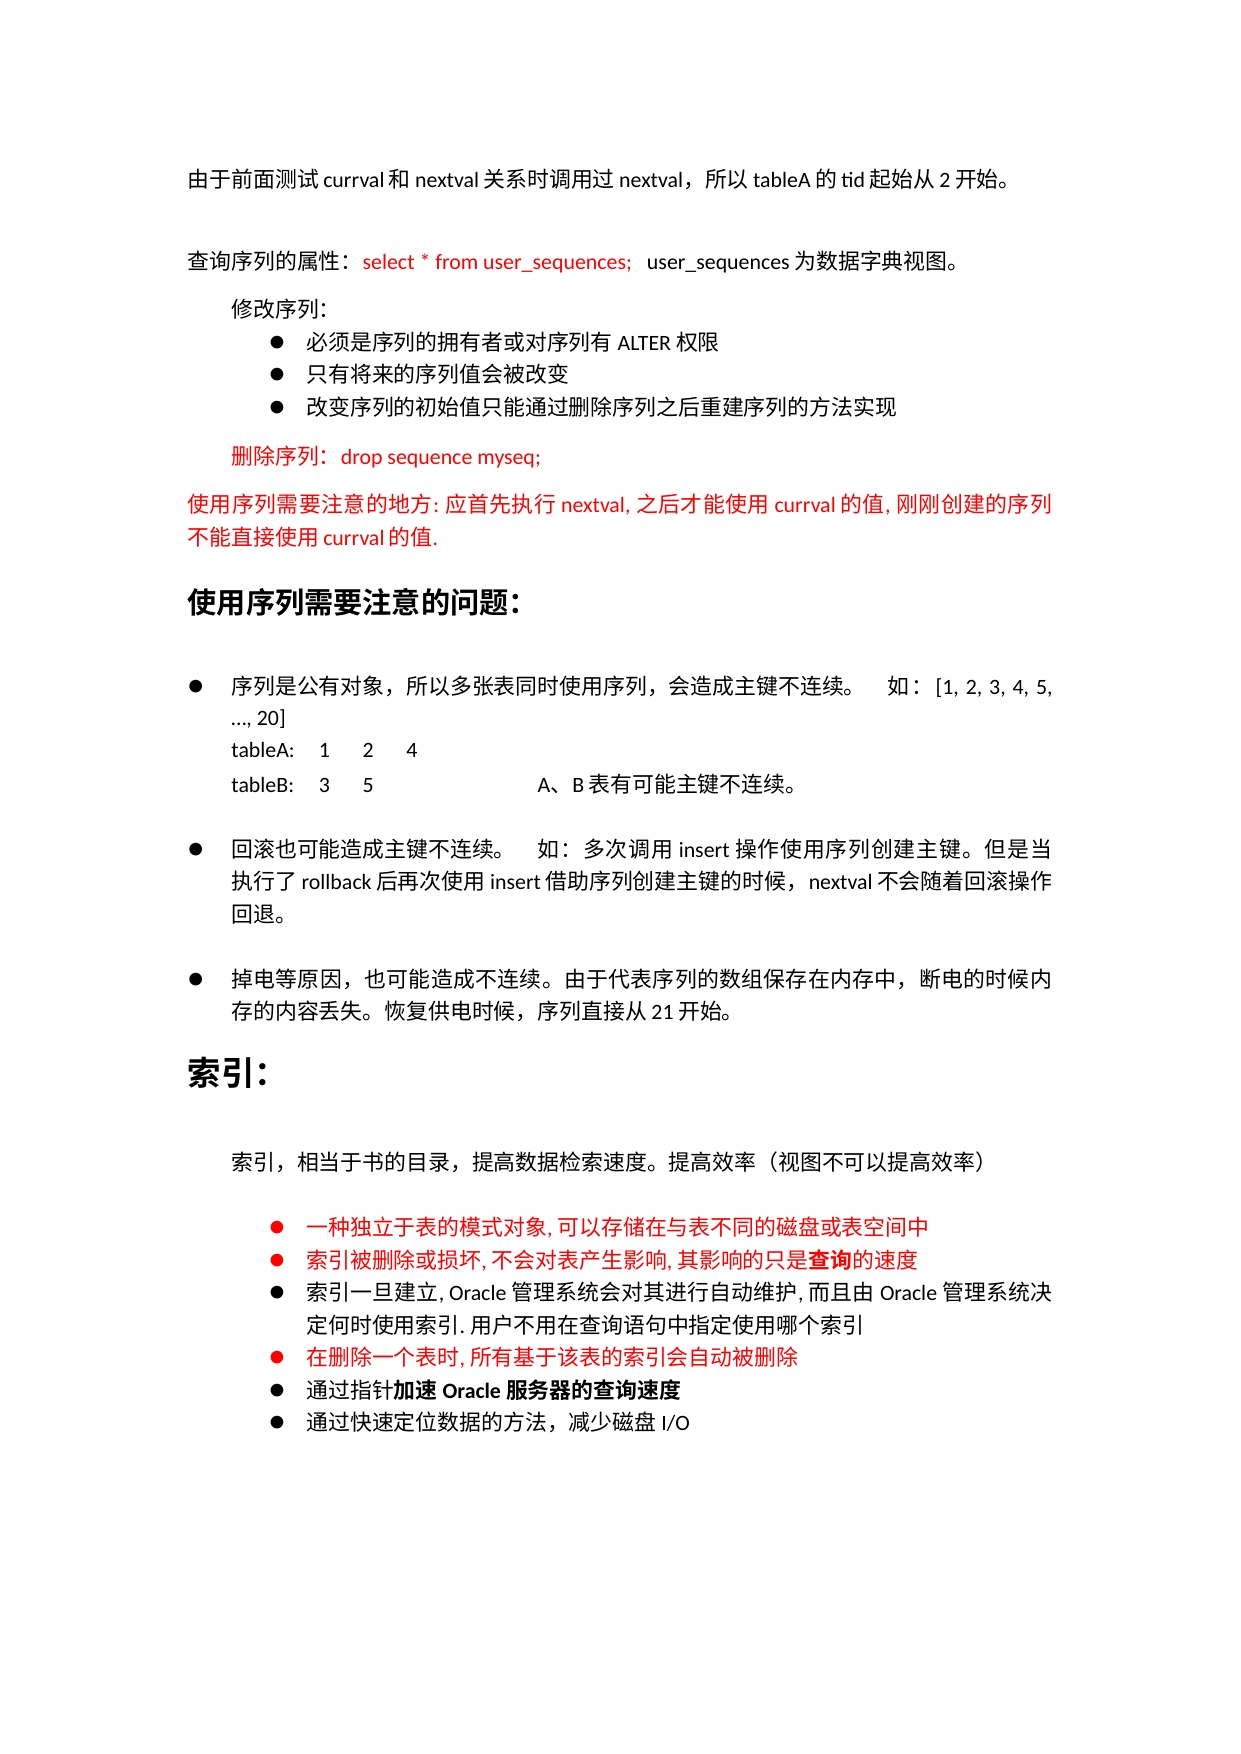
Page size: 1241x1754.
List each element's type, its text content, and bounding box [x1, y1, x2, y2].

text 修改序列： [187, 292, 1053, 324]
list 回滚也可能造成主键不连续。 如：多次调用insert操作使用序列创建主键。但是当执行了rollback后再次使用insert借助序列创建主键的时候，nextval不会随着回滚操作回退。 [187, 831, 1053, 929]
list 序列是公有对象，所以多张表同时使用序列，会造成主键不连续。 如：[1, 2, 3, 4, 5, …, 20] [187, 669, 1053, 734]
text 索引，相当于书的目录，提高数据检索速度。提高效率（视图不可以提高效率） [187, 1145, 1053, 1210]
text tableB: 3 5 A、B表有可能主键不连续。 [187, 766, 1053, 799]
list 通过指针加速 Oracle 服务器的查询速度 [269, 1372, 1053, 1405]
subtitle 索引： [187, 1039, 1053, 1104]
text 由于前面测试currval和nextval关系时调用过nextval，所以tableA的tid起始从2开始。 [187, 162, 1053, 194]
list 索引一旦建立, Oracle 管理系统会对其进行自动维护, 而且由 Oracle 管理系统决定何时使用索引. 用户不用在查询语句中指定使用哪个索引 [269, 1275, 1053, 1340]
list 只有将来的序列值会被改变 [269, 357, 1053, 389]
list 改变序列的初始值只能通过删除序列之后重建序列的方法实现 [269, 389, 1053, 422]
list 索引被删除或损坏, 不会对表产生影响, 其影响的只是查询的速度 [269, 1242, 1053, 1275]
text 删除序列：drop sequence myseq; [187, 438, 1053, 471]
subtitle 使用序列需要注意的问题： [187, 568, 1053, 633]
text tableA: 1 2 4 [187, 734, 1053, 766]
list 通过快速定位数据的方法，减少磁盘 I/O [269, 1405, 1053, 1437]
list 在删除一个表时, 所有基于该表的索引会自动被删除 [269, 1340, 1053, 1372]
text 使用序列需要注意的地方: 应首先执行nextval, 之后才能使用currval的值, 刚刚创建的序列不能直接使用currval的值. [187, 487, 1053, 552]
list 掉电等原因，也可能造成不连续。由于代表序列的数组保存在内存中，断电的时候内存的内容丢失。恢复供电时候，序列直接从21开始。 [187, 961, 1053, 1026]
text 查询序列的属性：select * from user_sequences; user_sequences为数据字典视图。 [187, 243, 1053, 276]
list 必须是序列的拥有者或对序列有 ALTER 权限 [269, 324, 1053, 357]
list 一种独立于表的模式对象, 可以存储在与表不同的磁盘或表空间中 [269, 1210, 1053, 1242]
